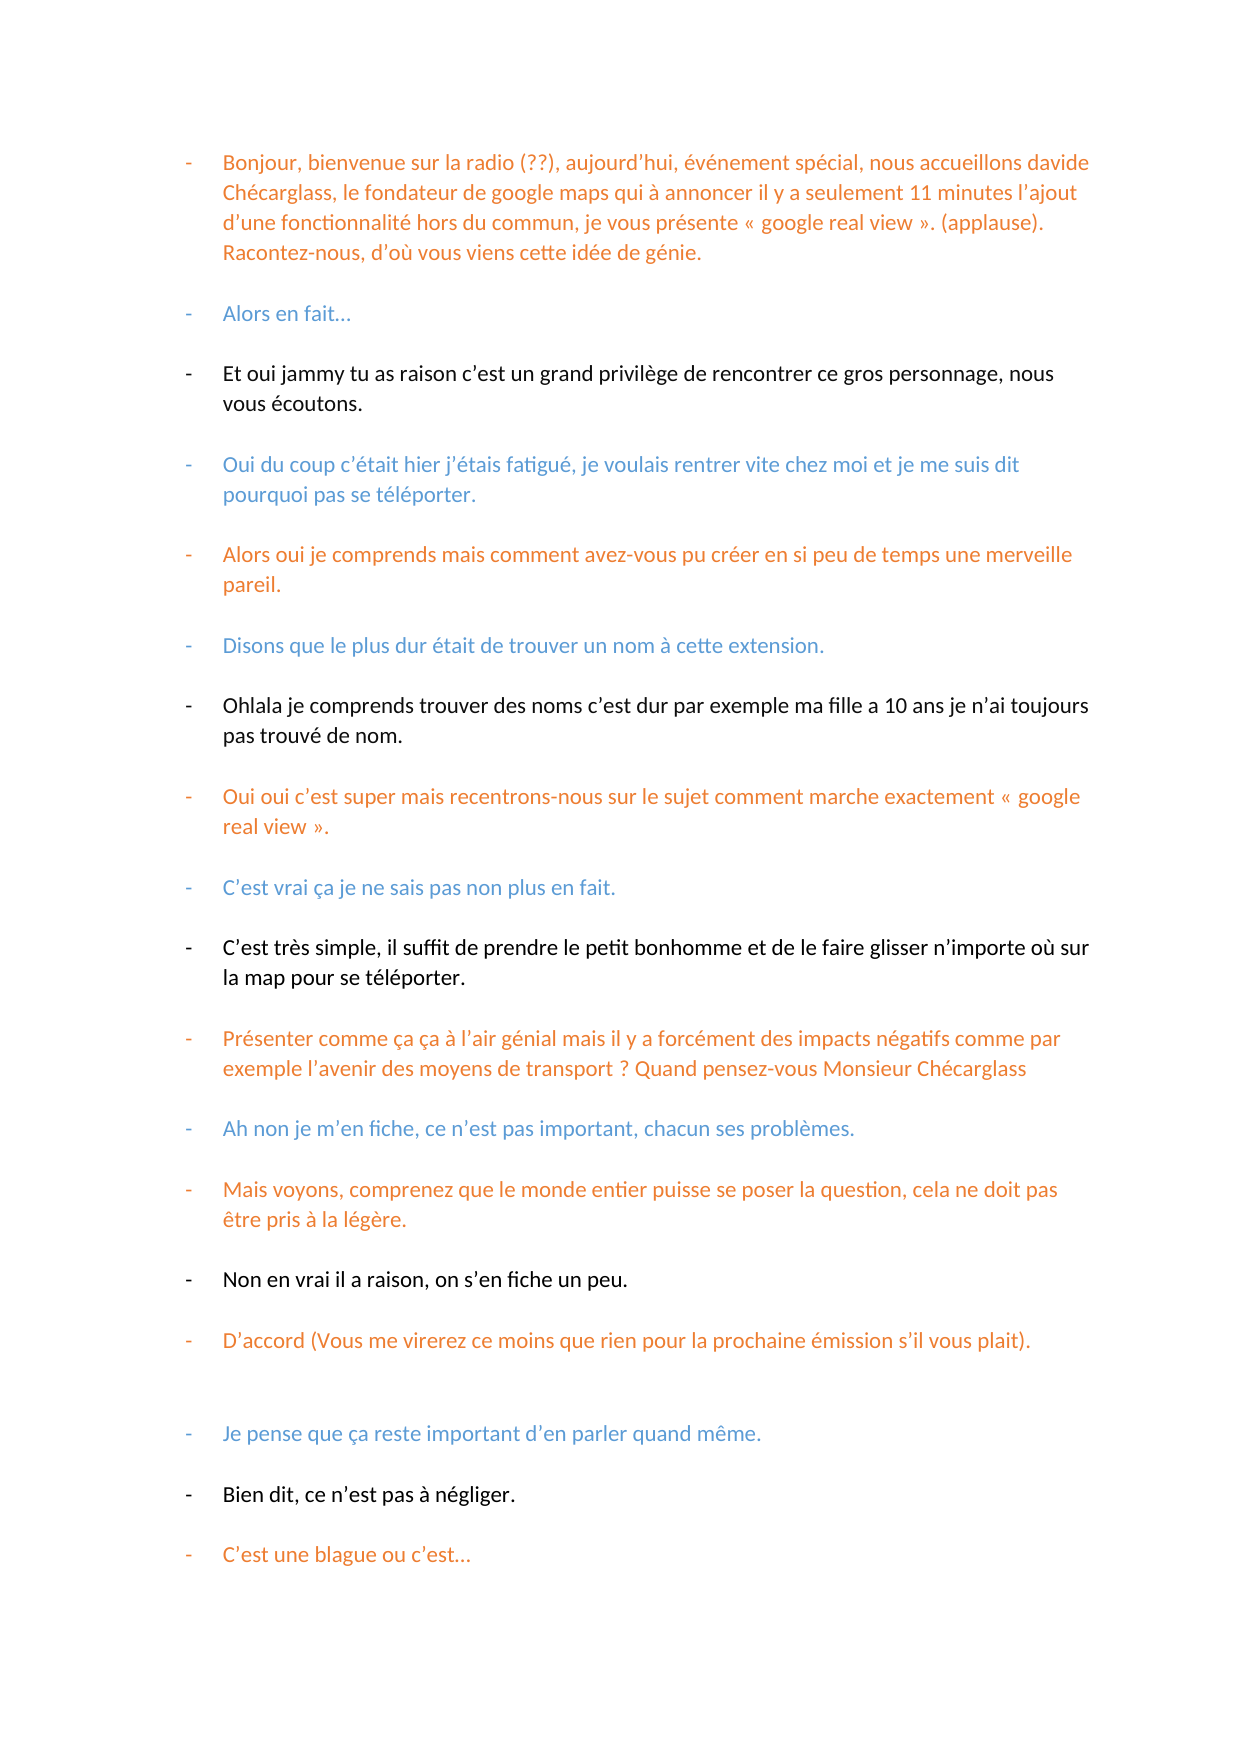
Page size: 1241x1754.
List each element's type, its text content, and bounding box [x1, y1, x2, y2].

list D’accord (Vous me virerez ce moins que rien pour la prochaine émission s’il vous plait). [185, 1326, 1093, 1354]
list Ah non je m’en fiche, ce n’est pas important, chacun ses problèmes. [185, 1114, 1093, 1142]
list Alors en fait… [185, 299, 1093, 327]
list Non en vrai il a raison, on s’en fiche un peu. [185, 1265, 1093, 1293]
list Oui oui c’est super mais recentrons-nous sur le sujet comment marche exactement « google real view ». [185, 782, 1093, 840]
list Alors oui je comprends mais comment avez-vous pu créer en si peu de temps une merveille pareil. [185, 540, 1093, 598]
list C’est une blague ou c’est… [185, 1540, 1093, 1568]
list C’est vrai ça je ne sais pas non plus en fait. [185, 873, 1093, 901]
list Présenter comme ça ça à l’air génial mais il y a forcément des impacts négatifs comme par exemple l’avenir des moyens de transport ? Quand pensez-vous Monsieur Chécarglass [185, 1024, 1093, 1082]
list Je pense que ça reste important d’en parler quand même. [185, 1419, 1093, 1447]
list Bonjour, bienvenue sur la radio (??), aujourd’hui, événement spécial, nous accueillons davide Chécarglass, le fondateur de google maps qui à annoncer il y a seulement 11 minutes l’ajout d’une fonctionnalité hors du commun, je vous présente « google real view ». (applause). [185, 148, 1093, 236]
list Et oui jammy tu as raison c’est un grand privilège de rencontrer ce gros personnage, nous vous écoutons. [185, 359, 1093, 417]
list Racontez-nous, d’où vous viens cette idée de génie. [223, 238, 1093, 266]
list Ohlala je comprends trouver des noms c’est dur par exemple ma fille a 10 ans je n’ai toujours pas trouvé de nom. [185, 691, 1093, 749]
list Oui du coup c’était hier j’étais fatigué, je voulais rentrer vite chez moi et je me suis dit pourquoi pas se téléporter. [185, 450, 1093, 508]
list Mais voyons, comprenez que le monde entier puisse se poser la question, cela ne doit pas être pris à la légère. [185, 1175, 1093, 1233]
list C’est très simple, il suffit de prendre le petit bonhomme et de le faire glisser n’importe où sur la map pour se téléporter. [185, 933, 1093, 991]
list Bien dit, ce n’est pas à négliger. [185, 1480, 1093, 1508]
list Disons que le plus dur était de trouver un nom à cette extension. [185, 631, 1093, 659]
